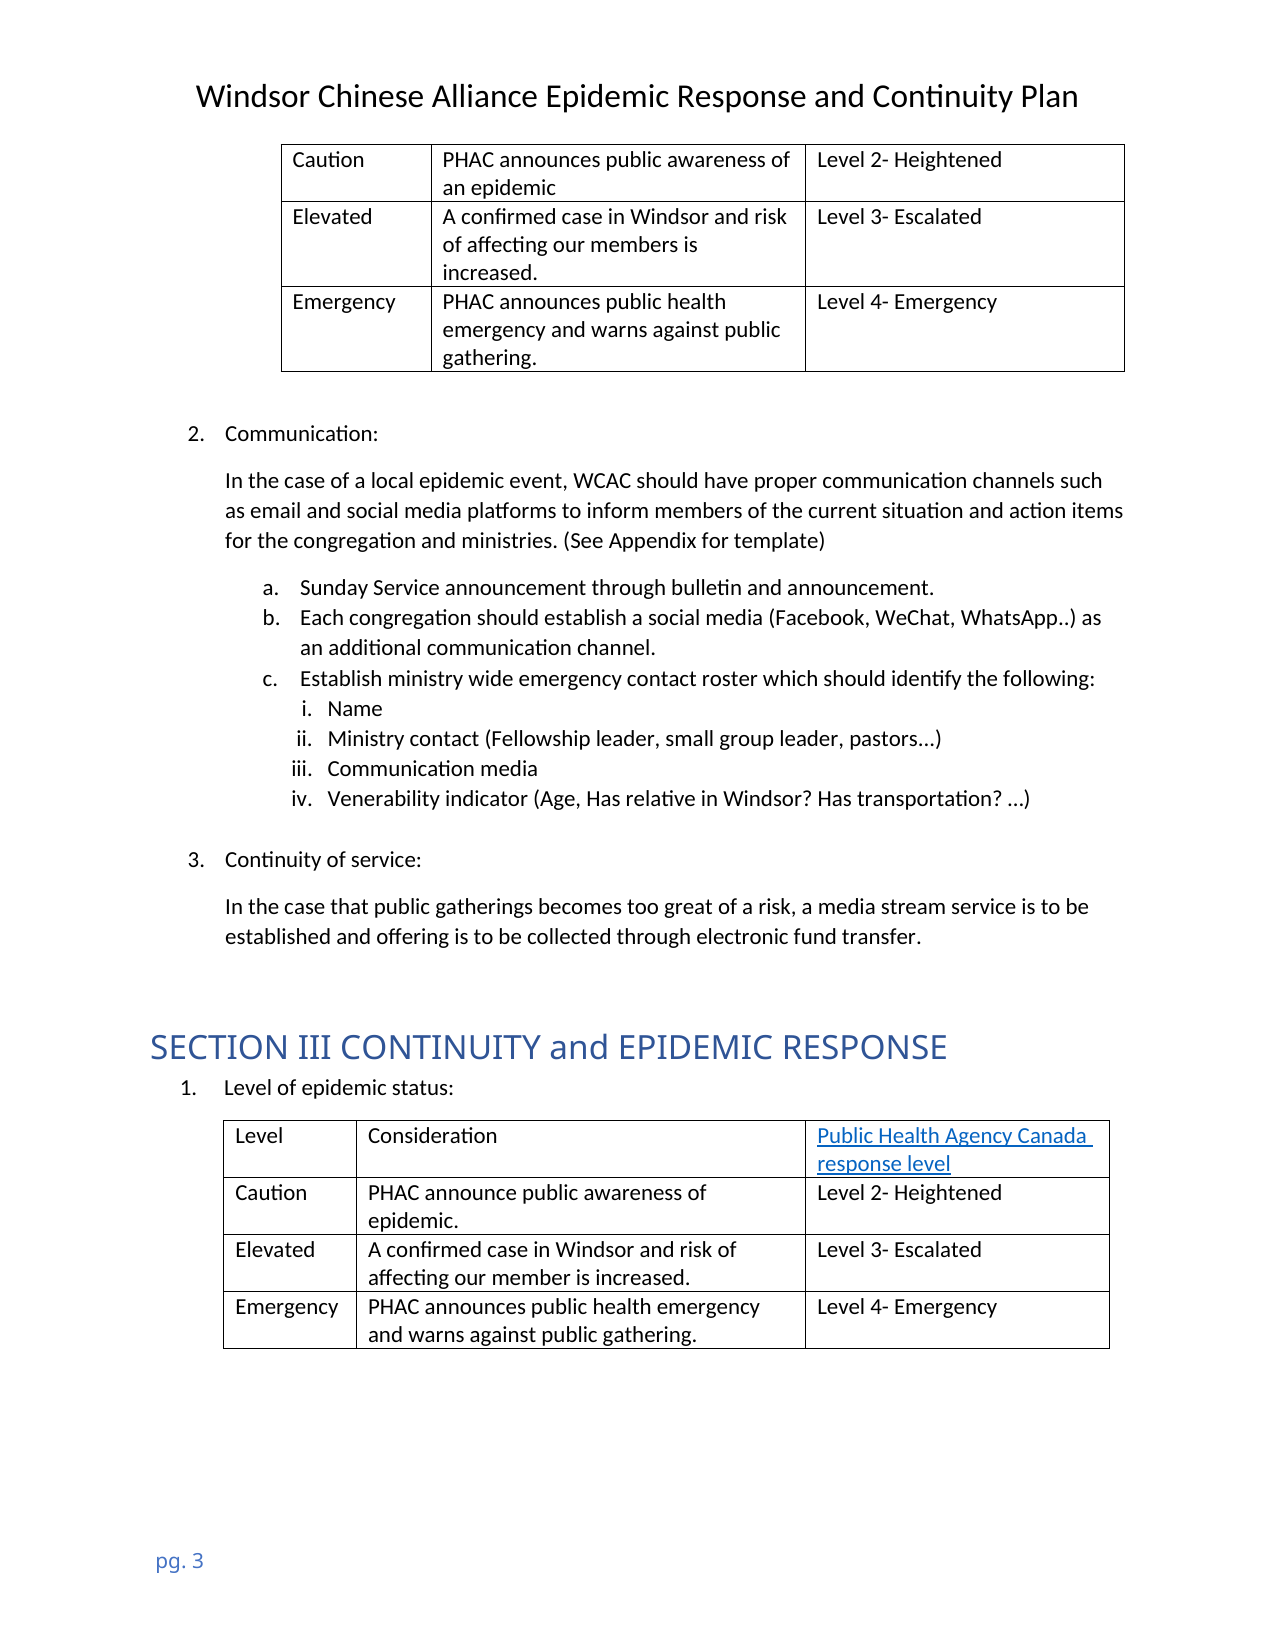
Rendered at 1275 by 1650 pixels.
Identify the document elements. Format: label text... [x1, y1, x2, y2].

text In the case that public gatherings becomes too great of a risk, a media stream service is to be established and offering is to be collected through electronic fund transfer. [225, 892, 1125, 950]
list Each congregation should establish a social media (Facebook, WeChat, WhatsApp..) as an additional communication channel. [262, 603, 1125, 662]
table_cell Caution [282, 145, 431, 201]
table_cell Level 4- Emergency [806, 287, 1124, 371]
table_header Level [224, 1121, 356, 1177]
table_cell Level 2- Heightened [806, 145, 1124, 201]
table_cell PHAC announces public health emergency and warns against public gathering. [357, 1292, 805, 1348]
list Level of epidemic status: [179, 1073, 1125, 1101]
table_cell Level 4- Emergency [806, 1292, 1109, 1348]
list Continuity of service: [187, 845, 1125, 873]
table_cell Level 3- Escalated [806, 1235, 1109, 1291]
table_cell Caution [224, 1178, 356, 1234]
table_cell Elevated [282, 202, 431, 286]
text In the case of a local epidemic event, WCAC should have proper communication channels such as email and social media platforms to inform members of the current situation and action items for the congregation and ministries. (See Appendix for template) [225, 466, 1125, 554]
list Establish ministry wide emergency contact roster which should identify the following: [262, 664, 1125, 692]
list Ministry contact (Fellowship leader, small group leader, pastors...) [312, 724, 1125, 752]
list Communication: [187, 419, 1125, 447]
table_cell A confirmed case in Windsor and risk of affecting our member is increased. [357, 1235, 805, 1291]
list Name [312, 694, 1125, 722]
subtitle SECTION III CONTINUITY and EPIDEMIC RESPONSE [150, 1024, 1125, 1069]
table_cell Elevated [224, 1235, 356, 1291]
table_cell Level 2- Heightened [806, 1178, 1109, 1234]
table_header Consideration [357, 1121, 805, 1177]
list Venerability indicator (Age, Has relative in Windsor? Has transportation? …) [312, 784, 1125, 813]
table_cell Emergency [224, 1292, 356, 1348]
table_cell PHAC announces public health emergency and warns against public gathering. [432, 287, 805, 371]
list Sunday Service announcement through bulletin and announcement. [262, 573, 1125, 601]
list Communication media [312, 754, 1125, 782]
table_cell PHAC announce public awareness of epidemic. [357, 1178, 805, 1234]
table_header Public Health Agency Canada response level [806, 1121, 1109, 1177]
table_cell Level 3- Escalated [806, 202, 1124, 286]
table_cell A confirmed case in Windsor and risk of affecting our members is increased. [432, 202, 805, 286]
table_cell PHAC announces public awareness of an epidemic [432, 145, 805, 201]
table_cell Emergency [282, 287, 431, 371]
